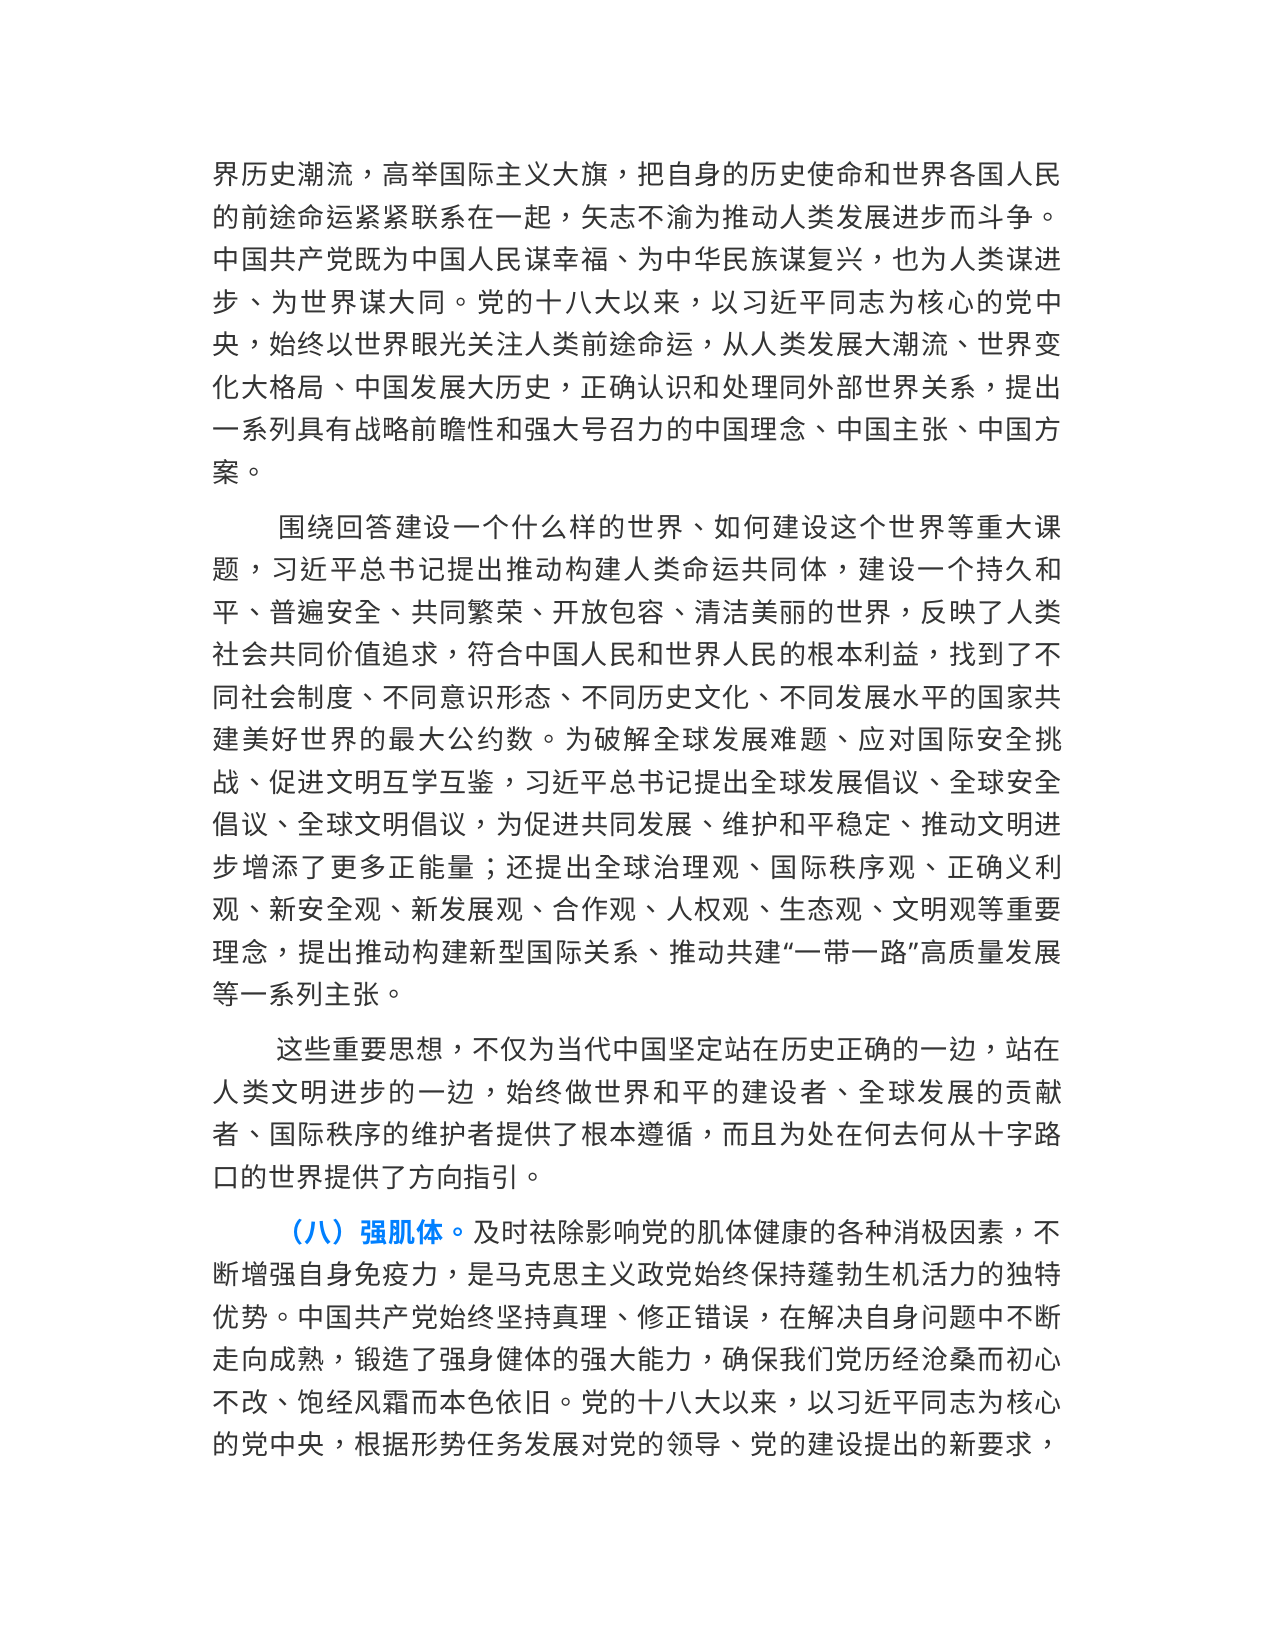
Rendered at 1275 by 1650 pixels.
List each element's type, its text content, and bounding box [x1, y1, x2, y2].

text 这些重要思想，不仅为当代中国坚定站在历史正确的一边，站在人类文明进步的一边，始终做世界和平的建设者、全球发展的贡献者、国际秩序的维护者提供了根本遵循，而且为处在何去何从十字路口的世界提供了方向指引。 [212, 1025, 1062, 1195]
text 围绕回答建设一个什么样的世界、如何建设这个世界等重大课题，习近平总书记提出推动构建人类命运共同体，建设一个持久和平、普遍安全、共同繁荣、开放包容、清洁美丽的世界，反映了人类社会共同价值追求，符合中国人民和世界人民的根本利益，找到了不同社会制度、不同意识形态、不同历史文化、不同发展水平的国家共建美好世界的最大公约数。为破解全球发展难题、应对国际安全挑战、促进文明互学互鉴，习近平总书记提出全球发展倡议、全球安全倡议、全球文明倡议，为促进共同发展、维护和平稳定、推动文明进步增添了更多正能量；还提出全球治理观、国际秩序观、正确义利观、新安全观、新发展观、合作观、人权观、生态观、文明观等重要理念，提出推动构建新型国际关系、推动共建“一带一路”高质量发展等一系列主张。 [212, 502, 1062, 1012]
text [212, 150, 1062, 490]
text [212, 1207, 1062, 1462]
